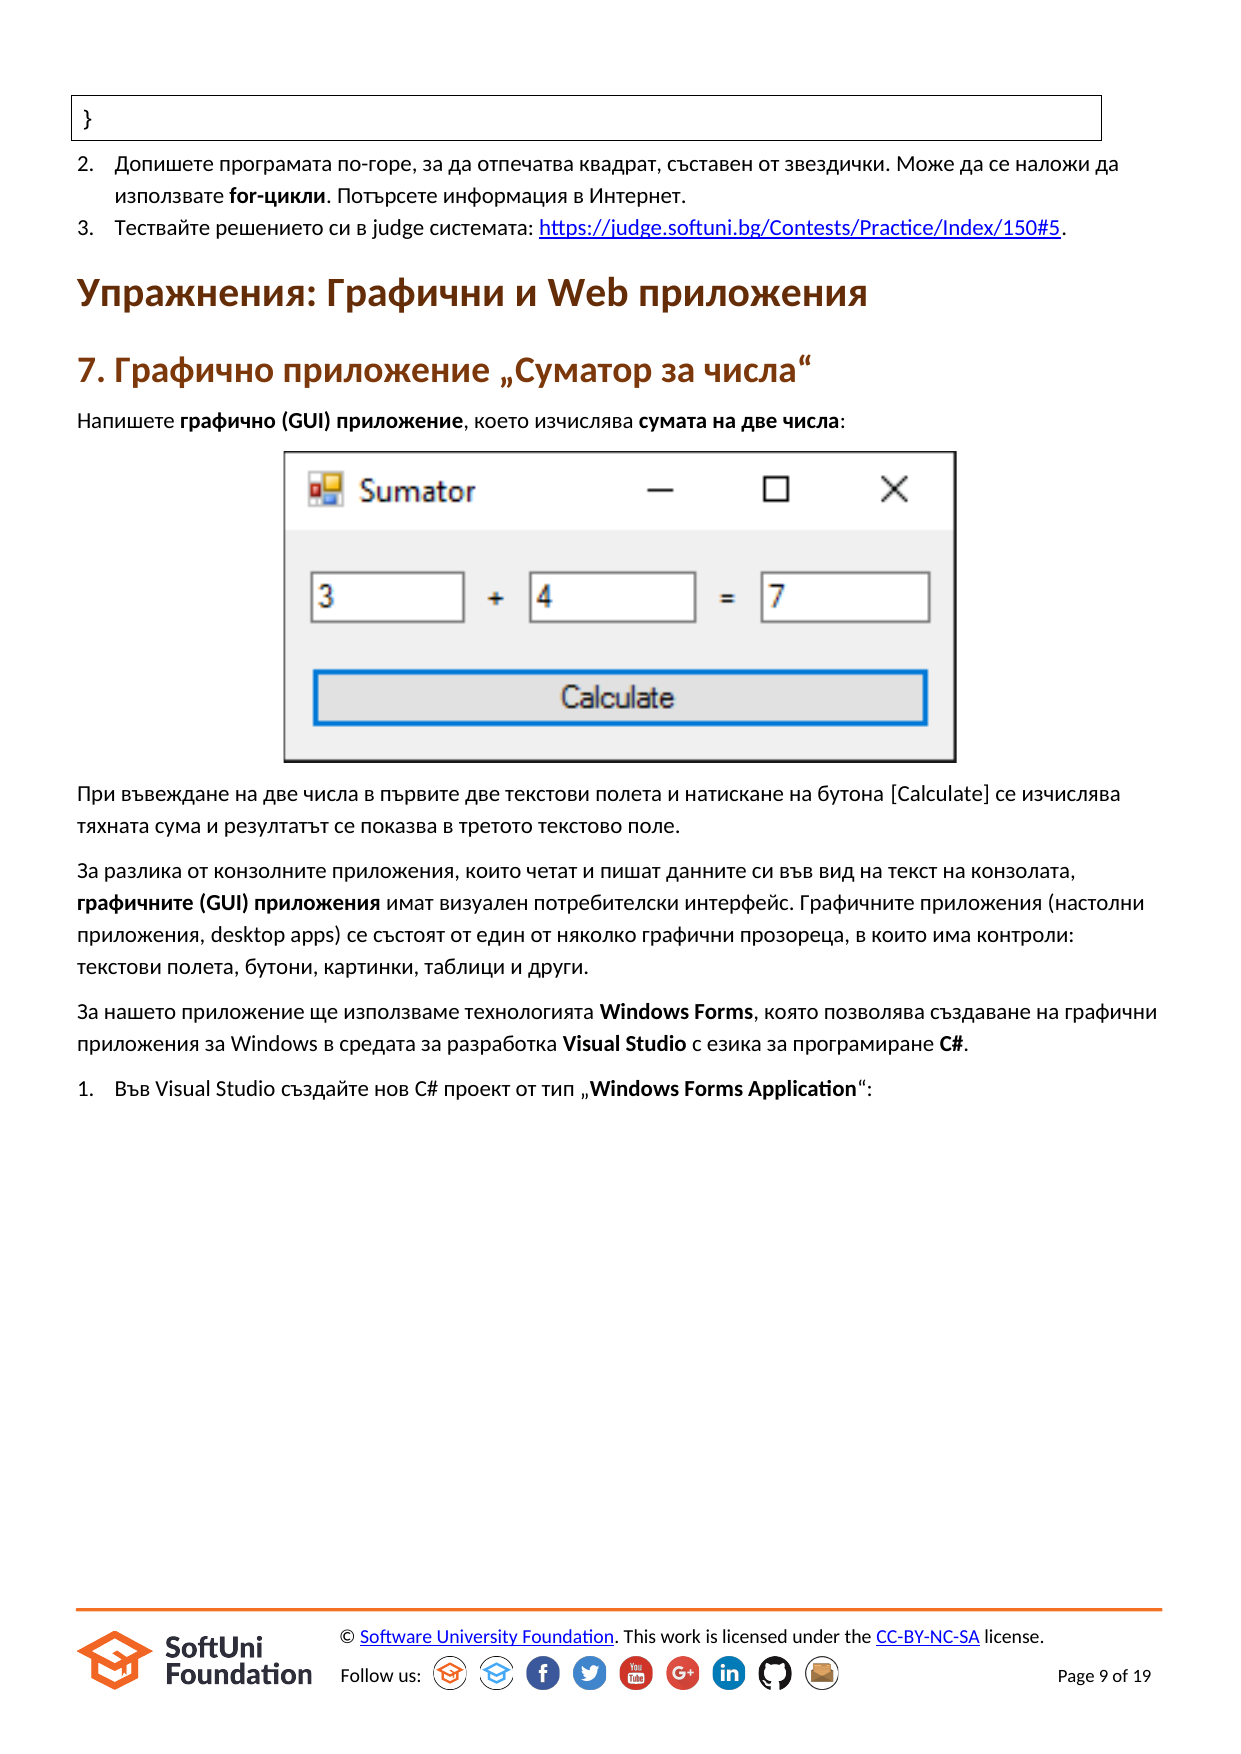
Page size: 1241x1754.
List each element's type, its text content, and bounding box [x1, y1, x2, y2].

list Тествайте решението си в judge системата: https://judge.softuni.bg/Contests/Practice/Index/150#5. [77, 213, 1163, 241]
picture [712, 1680, 722, 1690]
subtitle Графично приложение „Суматор за числа“ [77, 346, 1163, 391]
picture [76, 1631, 312, 1690]
picture [480, 1656, 513, 1690]
picture [805, 1656, 839, 1690]
subtitle Упражнения: Графични и Web приложения [77, 266, 1163, 317]
list Допишете програмата по-горе, за да отпечатва квадрат, съставен от звездички. Може да се наложи да използвате for-цикли. Потърсете информация в Интернет. [77, 149, 1163, 209]
picture [712, 1656, 722, 1666]
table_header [72, 96, 1101, 139]
picture [573, 1656, 607, 1690]
text Напишете графично (GUI) приложение, което изчислява сумата на две числа: [77, 407, 1163, 435]
text За разлика от конзолните приложения, които четат и пишат данните си във вид на текст на конзолата, графичните (GUI) приложения имат визуален потребителски интерфейс. Графичните приложения (настолни приложения, desktop apps) се състоят от един от няколко графични прозореца, в които има контроли: текстови полета, бутони, картинки, таблици и други. [77, 856, 1163, 980]
text За нашето приложение ще използваме технологията Windows Forms, която позволява създаване на графични приложения за Windows в средата за разработка Visual Studio с езика за програмиране C#. [77, 997, 1163, 1057]
picture [727, 1670, 738, 1680]
picture [619, 1656, 653, 1690]
text При въвеждане на две числа в първите две текстови полета и натискане на бутона [Calculate] се изчислява тяхната сума и резултатът се показва в третото текстово поле. [77, 779, 1163, 839]
picture [666, 1656, 700, 1690]
picture [283, 451, 957, 763]
picture [526, 1656, 560, 1690]
picture [758, 1656, 792, 1690]
picture [433, 1656, 467, 1690]
list Във Visual Studio създайте нов C# проект от тип „Windows Forms Application“: [77, 1074, 1163, 1102]
picture [736, 1656, 746, 1666]
picture [736, 1680, 746, 1690]
